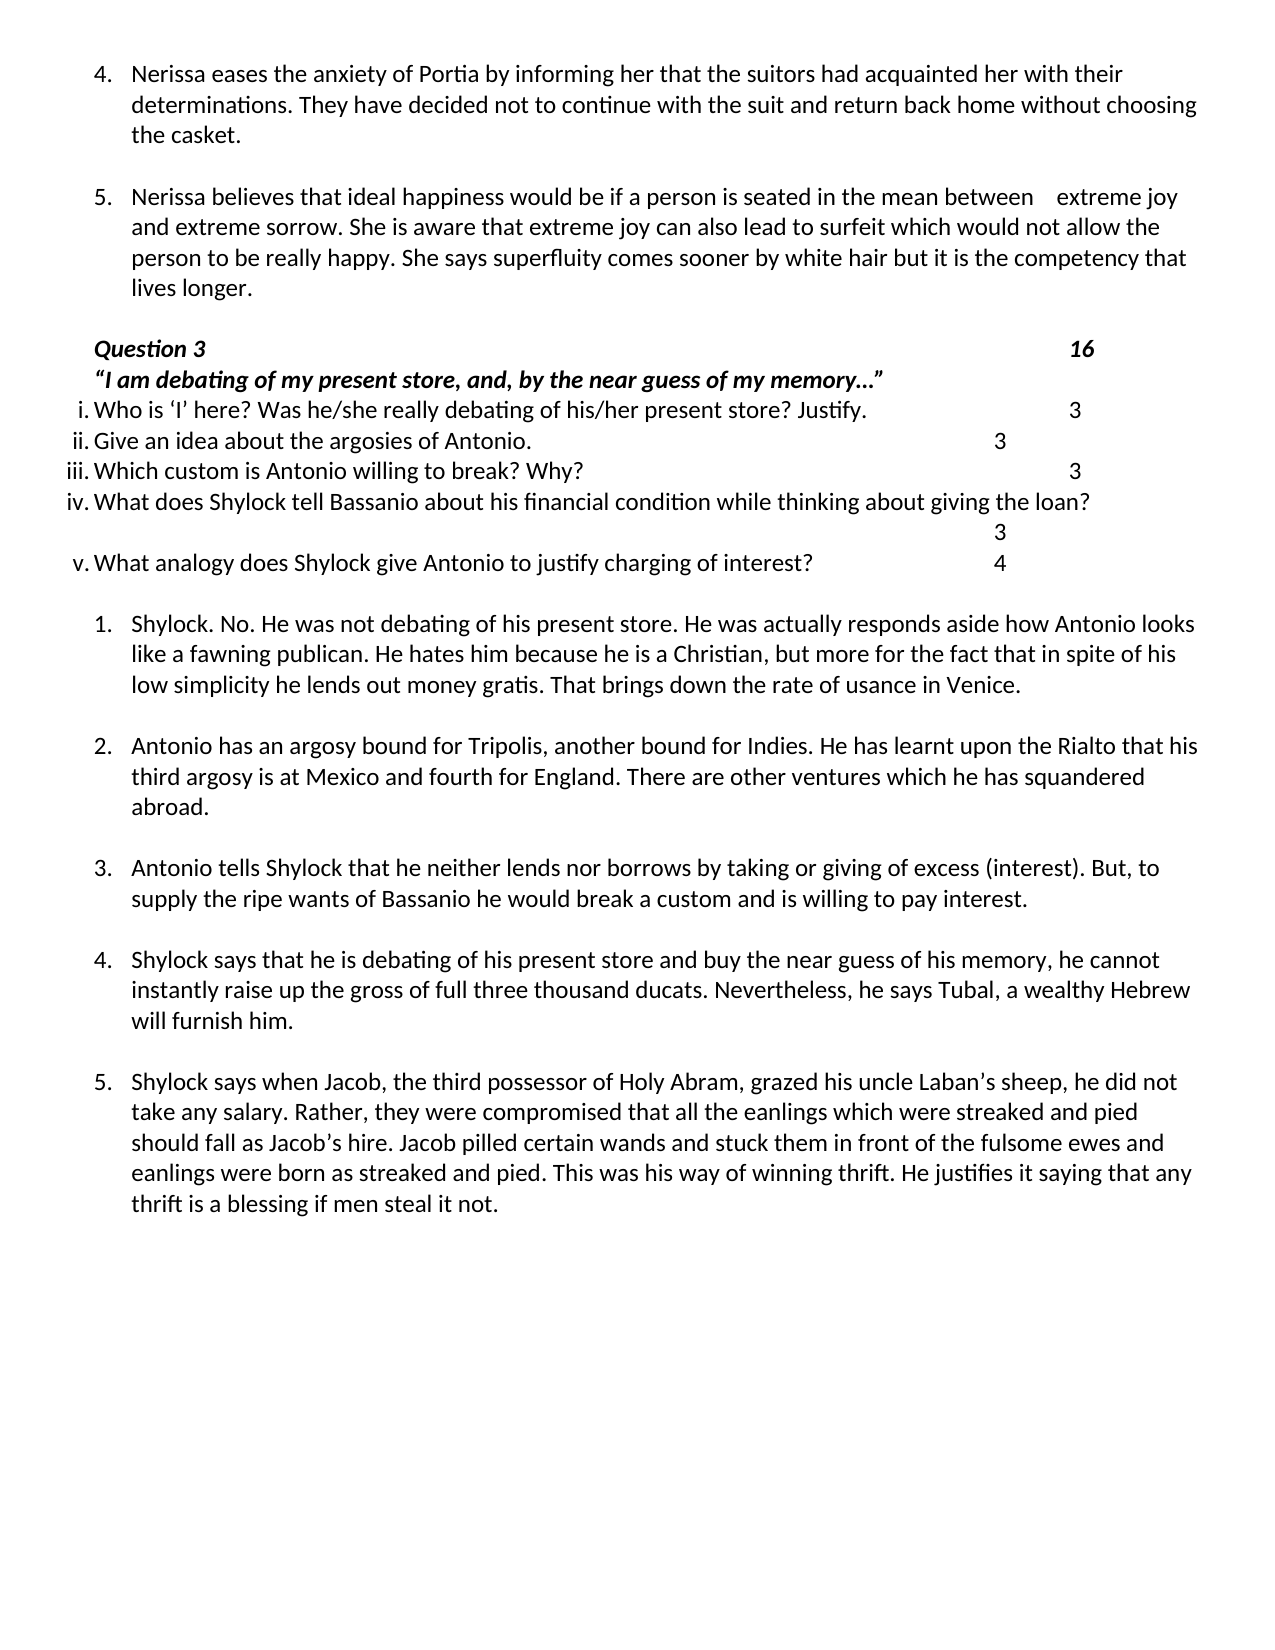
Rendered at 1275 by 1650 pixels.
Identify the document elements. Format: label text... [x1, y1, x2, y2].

text Question 3 16 [94, 333, 1200, 364]
text “I am debating of my present store, and, by the near guess of my memory…” [94, 364, 1200, 394]
list Antonio has an argosy bound for Tripolis, another bound for Indies. He has learnt upon the Rialto that his third argosy is at Mexico and fourth for England. There are other ventures which he has squandered abroad. [94, 730, 1200, 822]
list Who is ‘I’ here? Was he/she really debating of his/her present store? Justify. 3 [90, 394, 1200, 425]
list What does Shylock tell Bassanio about his financial condition while thinking about giving the loan? 3 [90, 486, 1200, 547]
list Give an idea about the argosies of Antonio. 3 [90, 425, 1200, 455]
list What analogy does Shylock give Antonio to justify charging of interest? 4 [90, 547, 1200, 577]
list Nerissa believes that ideal happiness would be if a person is seated in the mean between extreme joy and extreme sorrow. She is aware that extreme joy can also lead to surfeit which would not allow the person to be really happy. She says superfluity comes sooner by white hair but it is the competency that lives longer. [94, 181, 1200, 303]
list Antonio tells Shylock that he neither lends nor borrows by taking or giving of excess (interest). But, to supply the ripe wants of Bassanio he would break a custom and is willing to pay interest. [94, 852, 1200, 913]
list Nerissa eases the anxiety of Portia by informing her that the suitors had acquainted her with their determinations. They have decided not to continue with the suit and return back home without choosing the casket. [94, 59, 1200, 150]
list Shylock. No. He was not debating of his present store. He was actually responds aside how Antonio looks like a fawning publican. He hates him because he is a Christian, but more for the fact that in spite of his low simplicity he lends out money gratis. That brings down the rate of usance in Venice. [94, 608, 1200, 699]
list Shylock says that he is debating of his present store and buy the near guess of his memory, he cannot instantly raise up the gross of full three thousand ducats. Nevertheless, he says Tubal, a wealthy Hebrew will furnish him. [94, 944, 1200, 1035]
list Shylock says when Jacob, the third possessor of Holy Abram, grazed his uncle Laban’s sheep, he did not take any salary. Rather, they were compromised that all the eanlings which were streaked and pied should fall as Jacob’s hire. Jacob pilled certain wands and stuck them in front of the fulsome ewes and eanlings were born as streaked and pied. This was his way of winning thrift. He justifies it saying that any thrift is a blessing if men steal it not. [94, 1066, 1200, 1218]
list Which custom is Antonio willing to break? Why? 3 [90, 455, 1200, 486]
